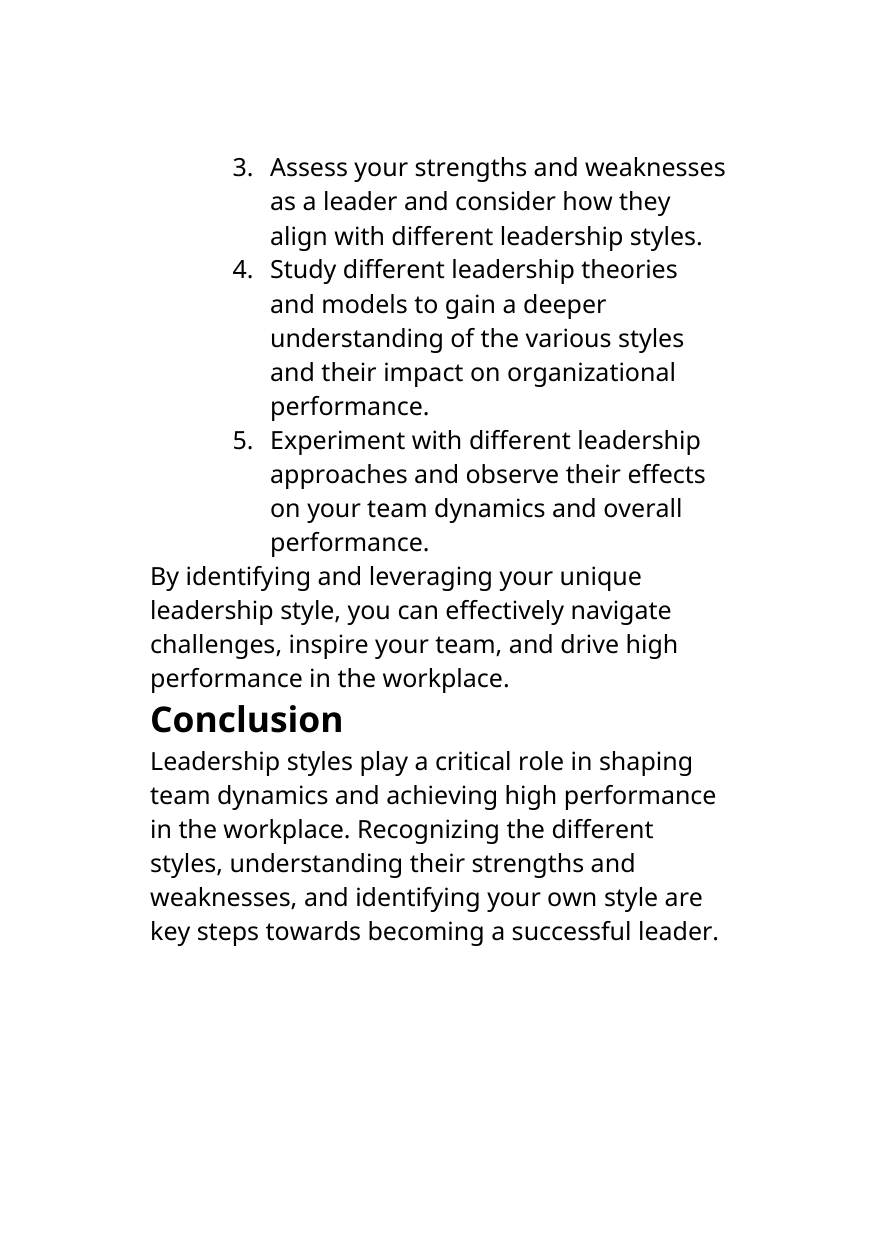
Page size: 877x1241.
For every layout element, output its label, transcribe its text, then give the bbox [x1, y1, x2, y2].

list Study different leadership theories and models to gain a deeper understanding of the various styles and their impact on organizational performance. [232, 252, 727, 422]
text By identifying and leveraging your unique leadership style, you can effectively navigate challenges, inspire your team, and drive high performance in the workplace. [150, 559, 727, 695]
list Assess your strengths and weaknesses as a leader and consider how they align with different leadership styles. [232, 150, 727, 252]
list Experiment with different leadership approaches and observe their effects on your team dynamics and overall performance. [232, 422, 727, 559]
subtitle Conclusion [150, 695, 727, 743]
text Leadership styles play a critical role in shaping team dynamics and achieving high performance in the workplace. Recognizing the different styles, understanding their strengths and weaknesses, and identifying your own style are key steps towards becoming a successful leader. [150, 743, 727, 948]
